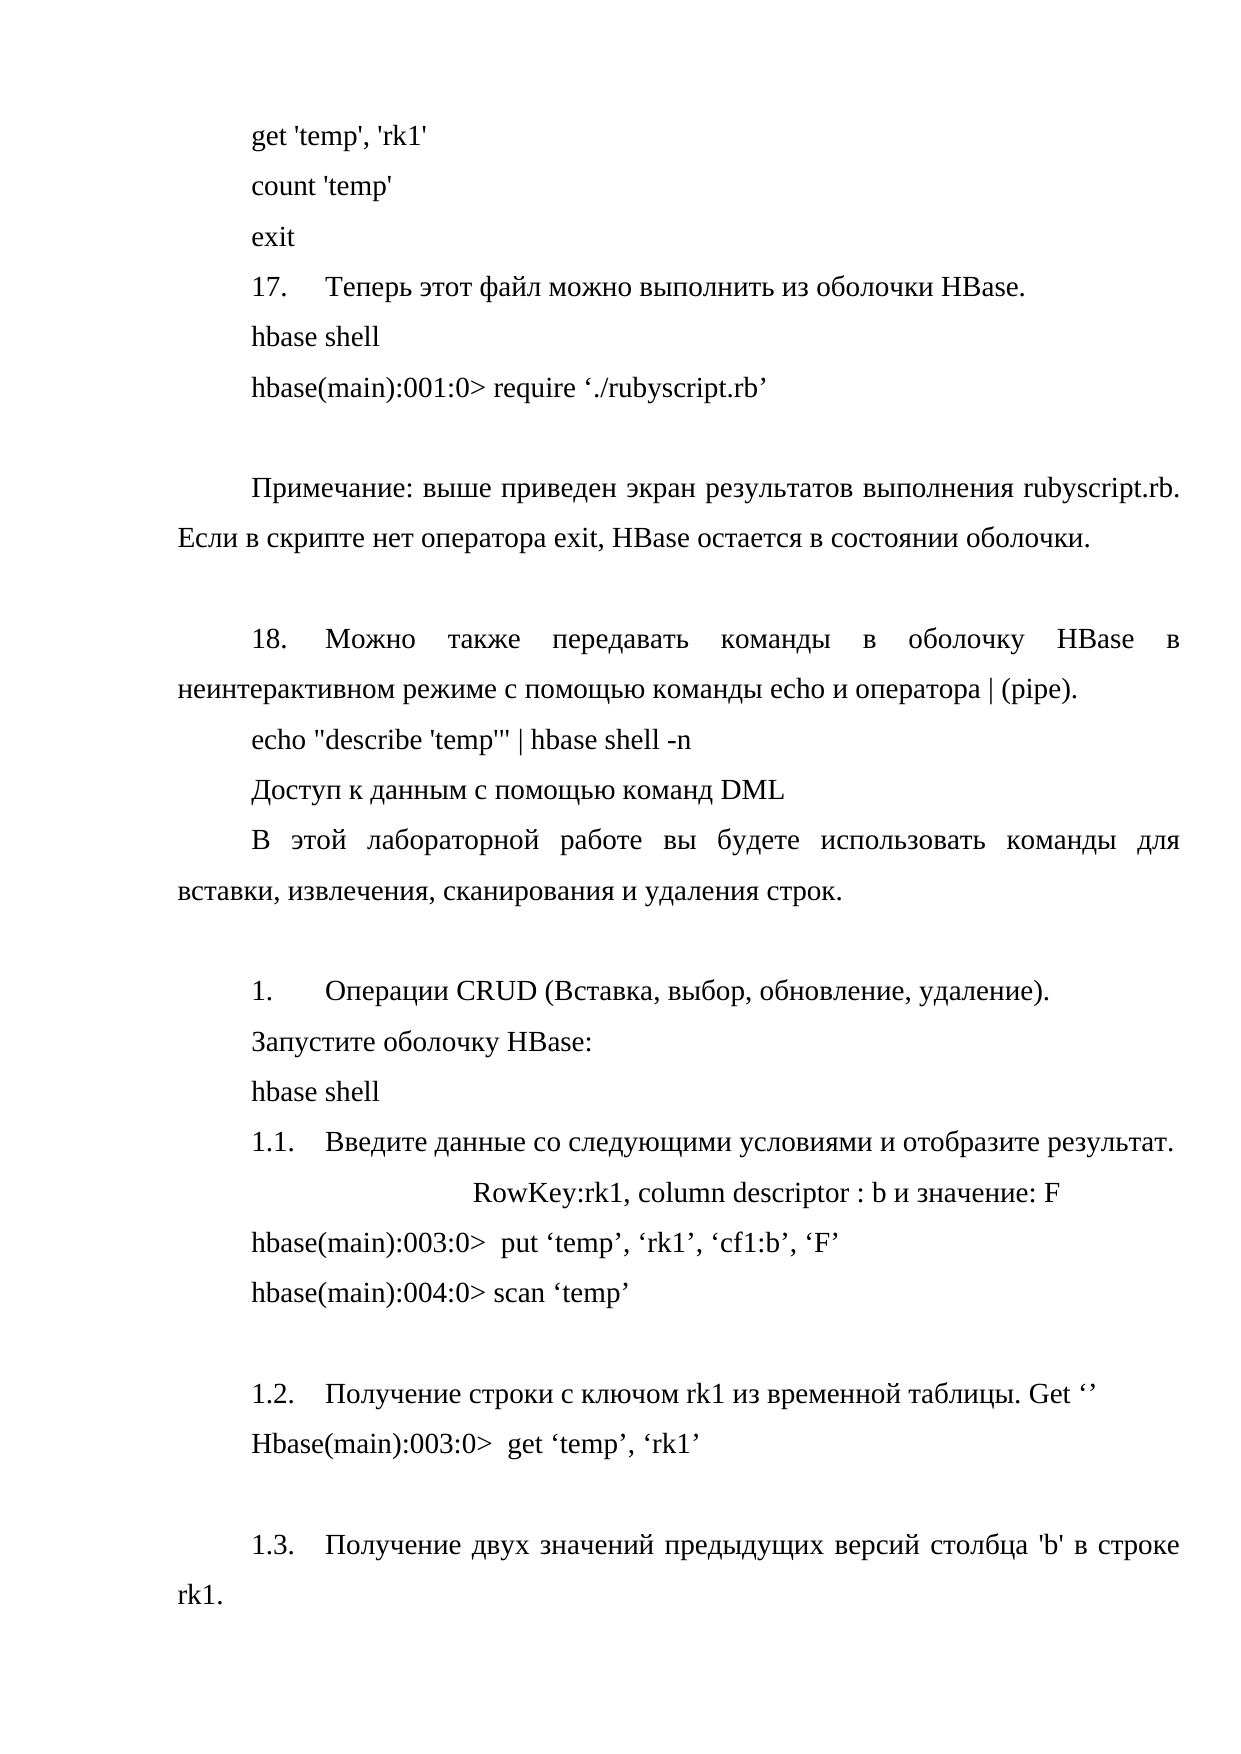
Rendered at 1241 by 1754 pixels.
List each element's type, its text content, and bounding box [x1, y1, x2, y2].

text 1. Операции CRUD (Вставка, выбор, обновление, удаление). [177, 973, 1181, 1007]
text Запустите оболочку HBase: [177, 1024, 1181, 1057]
text count 'temp' [177, 168, 1181, 202]
text get 'temp', 'rk1' [177, 118, 1181, 152]
text hbase shell [177, 319, 1181, 353]
text hbase(main):004:0> scan ‘temp’ [177, 1275, 1181, 1309]
text Доступ к данным с помощью команд DML [177, 772, 1181, 806]
text 1.2. Получение строки с ключом rk1 из временной таблицы. Get ‘’ [177, 1376, 1181, 1409]
text Примечание: выше приведен экран результатов выполнения rubyscript.rb. Если в скрипте нет оператора exit, HBase остается в состоянии оболочки. [177, 470, 1181, 554]
text hbase shell [177, 1074, 1181, 1108]
text В этой лабораторной работе вы будете использовать команды для вставки, извлечения, сканирования и удаления строк. [177, 822, 1181, 906]
text exit [177, 219, 1181, 252]
text hbase(main):001:0> require ‘./rubyscript.rb’ [177, 370, 1181, 403]
text 1.3. Получение двух значений предыдущих версий столбца 'b' в строке rk1. [177, 1527, 1181, 1611]
text 18. Можно также передавать команды в оболочку HBase в неинтерактивном режиме с помощью команды echo и оператора | (pipe). [177, 621, 1181, 705]
text 17. Теперь этот файл можно выполнить из оболочки HBase. [177, 269, 1181, 303]
text hbase(main):003:0> put ‘temp’, ‘rk1’, ‘cf1:b’, ‘F’ [177, 1225, 1181, 1258]
text RowKey:rk1, column descriptor : b и значение: F [177, 1175, 1181, 1208]
text Hbase(main):003:0> get ‘temp’, ‘rk1’ [177, 1426, 1181, 1460]
text echo "describe 'temp'" | hbase shell -n [177, 722, 1181, 755]
text 1.1. Введите данные со следующими условиями и отобразите результат. [177, 1124, 1181, 1158]
